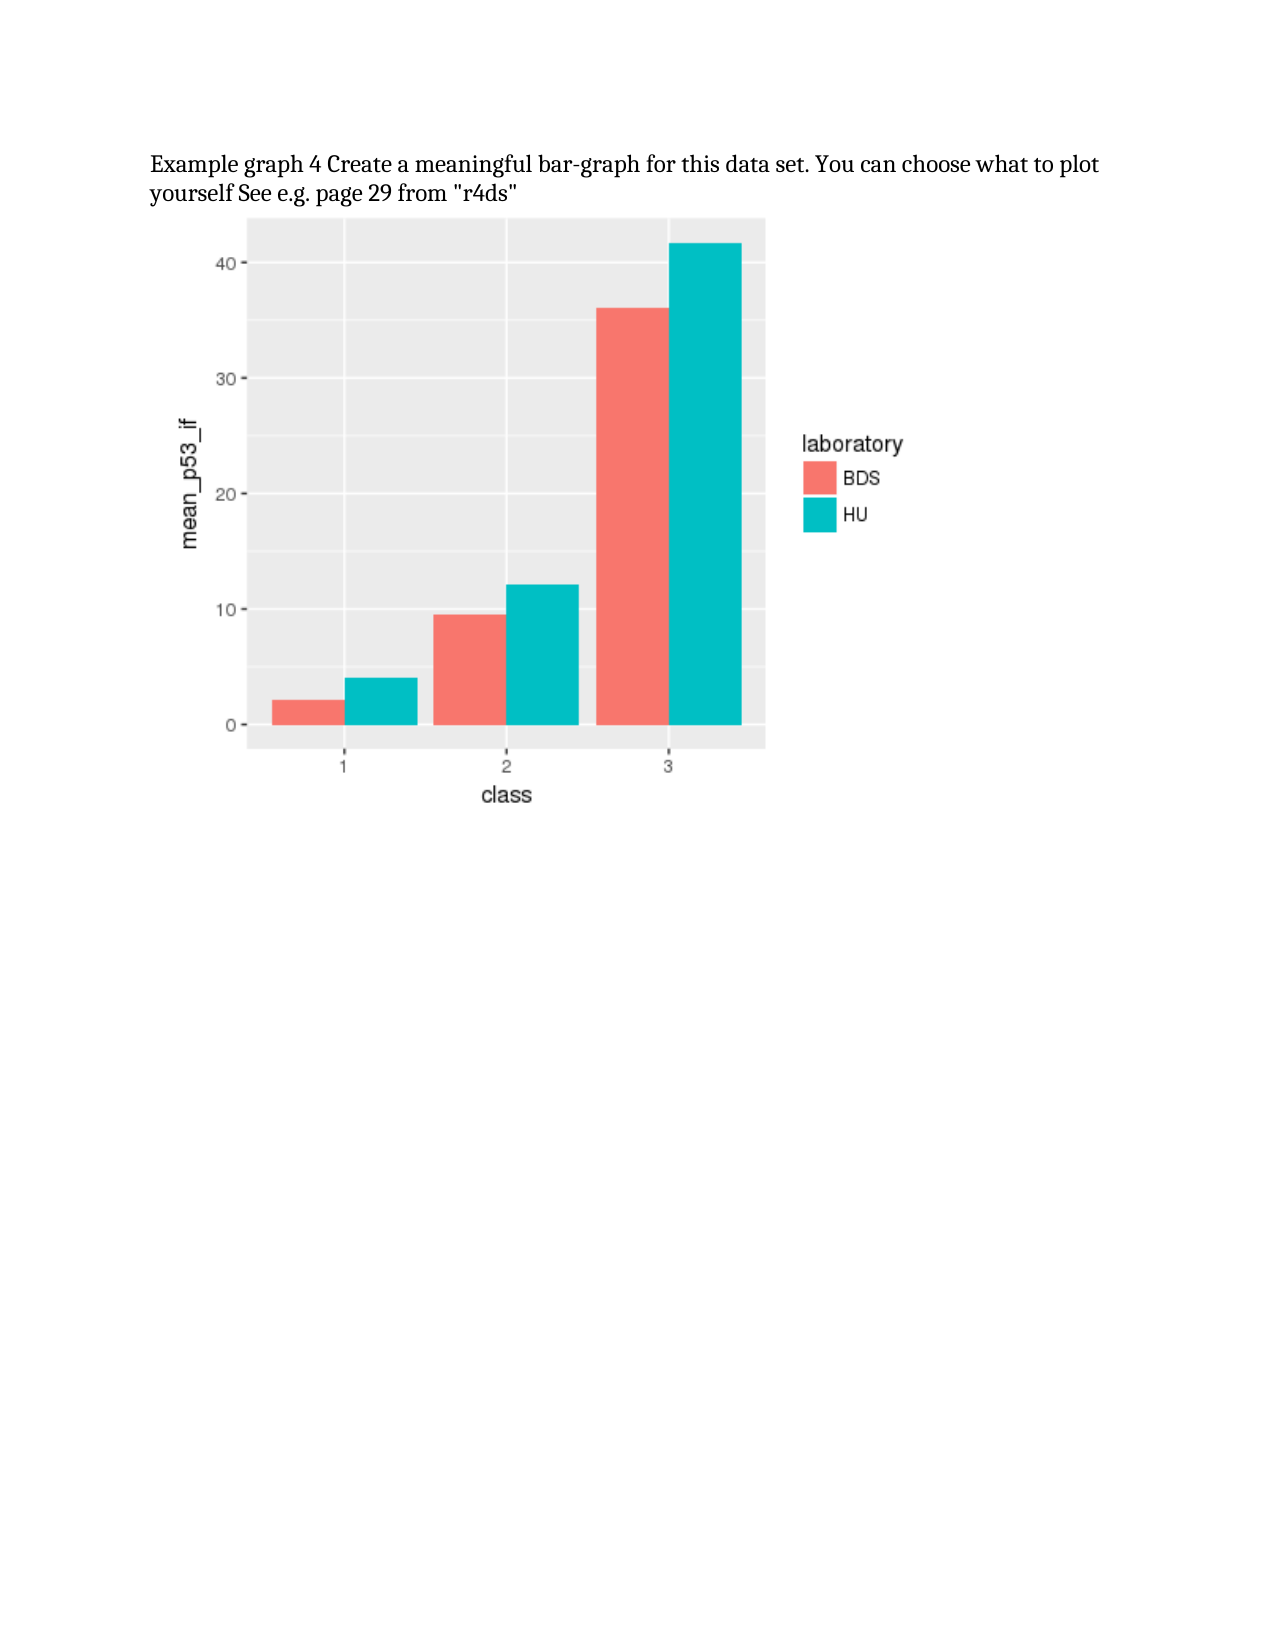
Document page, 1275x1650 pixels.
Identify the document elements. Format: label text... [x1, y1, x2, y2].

picture [168, 207, 927, 814]
